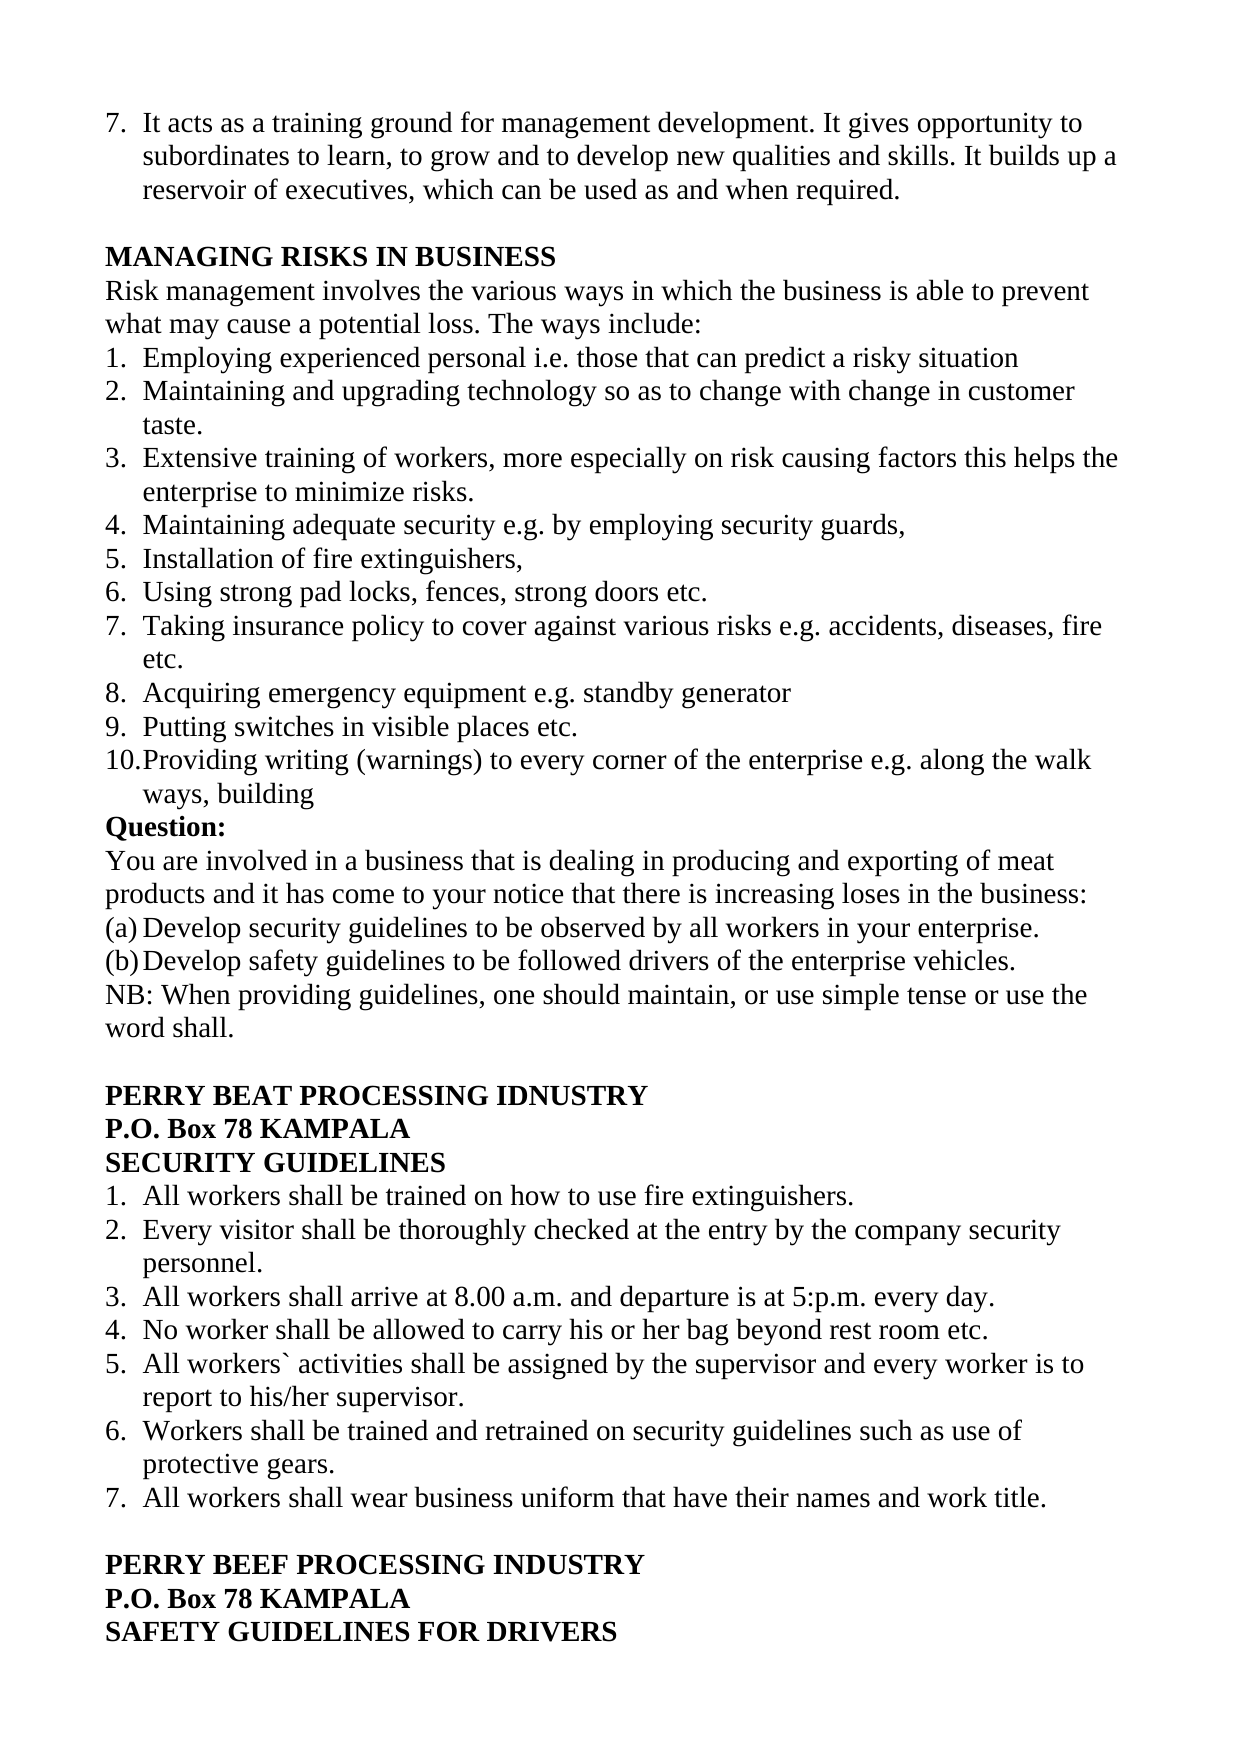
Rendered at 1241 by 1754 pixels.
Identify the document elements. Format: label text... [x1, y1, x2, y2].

list All workers` activities shall be assigned by the supervisor and every worker is to report to his/her supervisor. [105, 1346, 1135, 1413]
list It acts as a training ground for management development. It gives opportunity to subordinates to learn, to grow and to develop new qualities and skills. It builds up a reservoir of executives, which can be used as and when required. [105, 105, 1135, 206]
list Acquiring emergency equipment e.g. standby generator [105, 675, 1135, 709]
list Develop safety guidelines to be followed drivers of the enterprise vehicles. [105, 943, 1135, 977]
list All workers shall wear business uniform that have their names and work title. [105, 1480, 1135, 1514]
text PERRY BEEF PROCESSING INDUSTRY [105, 1547, 1135, 1581]
text SECURITY GUIDELINES [105, 1145, 1135, 1178]
list All workers shall be trained on how to use fire extinguishers. [105, 1178, 1135, 1212]
text Question: [105, 809, 1135, 843]
list Providing writing (warnings) to every corner of the enterprise e.g. along the walk ways, building [105, 742, 1135, 809]
list Using strong pad locks, fences, strong doors etc. [105, 574, 1135, 608]
list Employing experienced personal i.e. those that can predict a risky situation [105, 340, 1135, 373]
text NB: When providing guidelines, one should maintain, or use simple tense or use the word shall. [105, 977, 1135, 1044]
text You are involved in a business that is dealing in producing and exporting of meat products and it has come to your notice that there is increasing loses in the business: [105, 843, 1135, 910]
list Maintaining and upgrading technology so as to change with change in customer taste. [105, 373, 1135, 440]
list All workers shall arrive at 8.00 a.m. and departure is at 5:p.m. every day. [105, 1279, 1135, 1312]
list Maintaining adequate security e.g. by employing security guards, [105, 507, 1135, 541]
list Develop security guidelines to be observed by all workers in your enterprise. [105, 910, 1135, 943]
list Putting switches in visible places etc. [105, 709, 1135, 742]
list Taking insurance policy to cover against various risks e.g. accidents, diseases, fire etc. [105, 608, 1135, 675]
text P.O. Box 78 KAMPALA [105, 1111, 1135, 1145]
text PERRY BEAT PROCESSING IDNUSTRY [105, 1078, 1135, 1111]
list Installation of fire extinguishers, [105, 541, 1135, 574]
text Risk management involves the various ways in which the business is able to prevent what may cause a potential loss. The ways include: [105, 273, 1135, 340]
list Workers shall be trained and retrained on security guidelines such as use of protective gears. [105, 1413, 1135, 1480]
text SAFETY GUIDELINES FOR DRIVERS [105, 1614, 1135, 1648]
list Every visitor shall be thoroughly checked at the entry by the company security personnel. [105, 1212, 1135, 1279]
text P.O. Box 78 KAMPALA [105, 1581, 1135, 1614]
text MANAGING RISKS IN BUSINESS [105, 239, 1135, 273]
list Extensive training of workers, more especially on risk causing factors this helps the enterprise to minimize risks. [105, 440, 1135, 507]
list No worker shall be allowed to carry his or her bag beyond rest room etc. [105, 1312, 1135, 1346]
